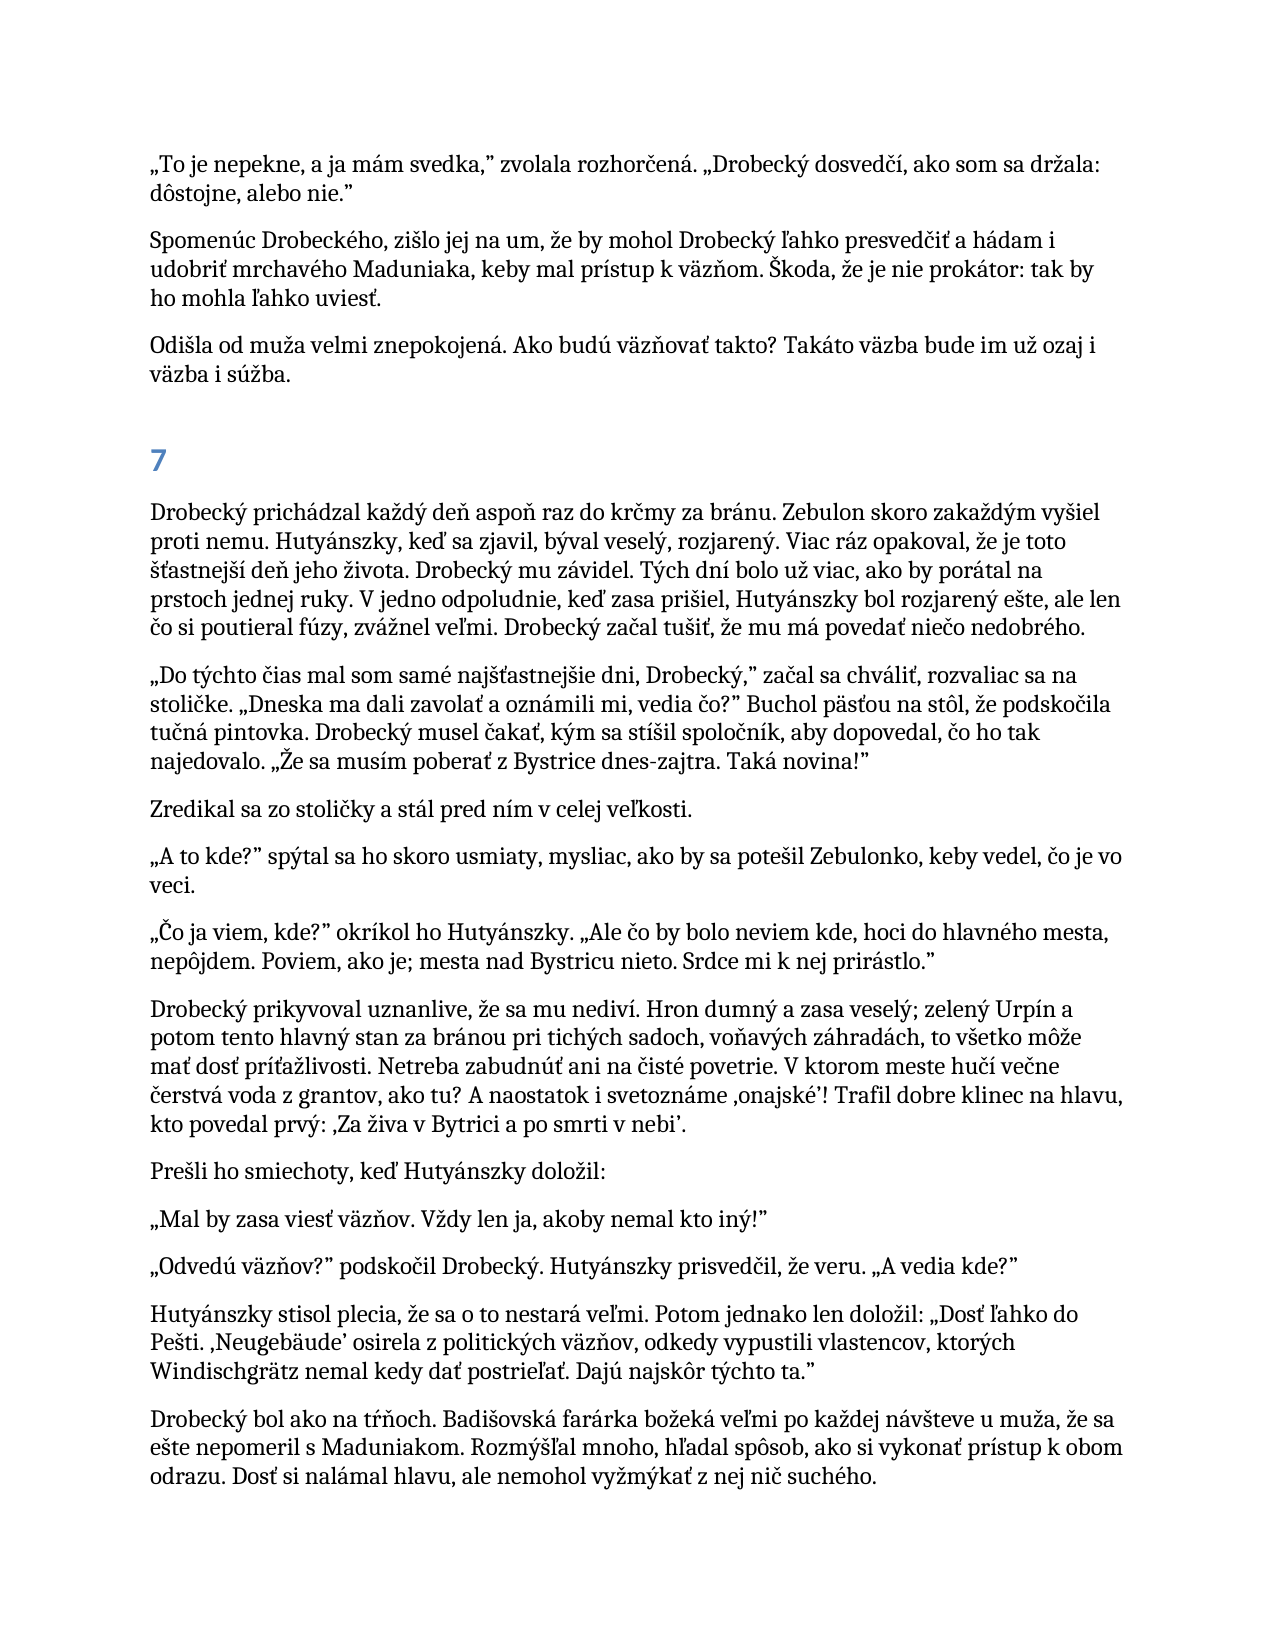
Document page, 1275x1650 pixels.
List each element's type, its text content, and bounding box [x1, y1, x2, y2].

text Zredikal sa zo stoličky a stál pred ním v celej veľkosti. [150, 794, 1125, 823]
text „Čo ja viem, kde?” okríkol ho Hutyánszky. „Ale čo by bolo neviem kde, hoci do hlavného mesta, nepôjdem. Poviem, ako je; mesta nad Bystricu nieto. Srdce mi k nej prirástlo.” [150, 918, 1125, 976]
text „A to kde?” spýtal sa ho skoro usmiaty, mysliac, ako by sa potešil Zebulonko, keby vedel, čo je vo veci. [150, 842, 1125, 899]
text „Odvedú väzňov?” podskočil Drobecký. Hutyánszky prisvedčil, že veru. „A vedia kde?” [150, 1252, 1125, 1281]
text Drobecký bol ako na tŕňoch. Badišovská farárka božeká veľmi po každej návšteve u muža, že sa ešte nepomeril s Maduniakom. Rozmýšľal mnoho, hľadal spôsob, ako si vykonať prístup k obom odrazu. Dosť si nalámal hlavu, ale nemohol vyžmýkať z nej nič suchého. [150, 1404, 1125, 1491]
text Spomenúc Drobeckého, zišlo jej na um, že by mohol Drobecký ľahko presvedčiť a hádam i udobriť mrchavého Maduniaka, keby mal prístup k väzňom. Škoda, že je nie prokátor: tak by ho mohla ľahko uviesť. [150, 226, 1125, 312]
text „Mal by zasa viesť väzňov. Vždy len ja, akoby nemal kto iný!” [150, 1204, 1125, 1233]
text „To je nepekne, a ja mám svedka,” zvolala rozhorčená. „Drobecký dosvedčí, ako som sa držala: dôstojne, alebo nie.” [150, 150, 1125, 207]
text „Do týchto čias mal som samé najšťastnejšie dni, Drobecký,” začal sa chváliť, rozvaliac sa na stoličke. „Dneska ma dali zavolať a oznámili mi, vedia čo?” Buchol päsťou na stôl, že podskočila tučná pintovka. Drobecký musel čakať, kým sa stíšil spoločník, aby dopovedal, čo ho tak najedovalo. „Že sa musím poberať z Bystrice dnes-zajtra. Taká novina!” [150, 661, 1125, 776]
text Hutyánszky stisol plecia, že sa o to nestará veľmi. Potom jednako len doložil: „Dosť ľahko do Pešti. ,Neugebäude’ osirela z politických väzňov, odkedy vypustili vlastencov, ktorých Windischgrätz nemal kedy dať postrieľať. Dajú najskôr týchto ta.” [150, 1299, 1125, 1386]
text Odišla od muža velmi znepokojená. Ako budú väzňovať takto? Takáto väzba bude im už ozaj i väzba i súžba. [150, 331, 1125, 389]
text Drobecký prikyvoval uznanlive, že sa mu nediví. Hron dumný a zasa veselý; zelený Urpín a potom tento hlavný stan za bránou pri tichých sadoch, voňavých záhradách, to všetko môže mať dosť príťažlivosti. Netreba zabudnúť ani na čisté povetrie. V ktorom meste hučí večne čerstvá voda z grantov, ako tu? A naostatok i svetoznáme ,onajské’! Trafil dobre klinec na hlavu, kto povedal prvý: ,Za živa v Bytrici a po smrti v nebi’. [150, 994, 1125, 1138]
subtitle 7 [150, 439, 1125, 479]
text Prešli ho smiechoty, keď Hutyánszky doložil: [150, 1157, 1125, 1186]
text Drobecký prichádzal každý deň aspoň raz do krčmy za bránu. Zebulon skoro zakaždým vyšiel proti nemu. Hutyánszky, keď sa zjavil, býval veselý, rozjarený. Viac ráz opakoval, že je toto šťastnejší deň jeho života. Drobecký mu závidel. Tých dní bolo už viac, ako by porátal na prstoch jednej ruky. V jedno odpoludnie, keď zasa prišiel, Hutyánszky bol rozjarený ešte, ale len čo si poutieral fúzy, zvážnel veľmi. Drobecký začal tušiť, že mu má povedať niečo nedobrého. [150, 498, 1125, 642]
